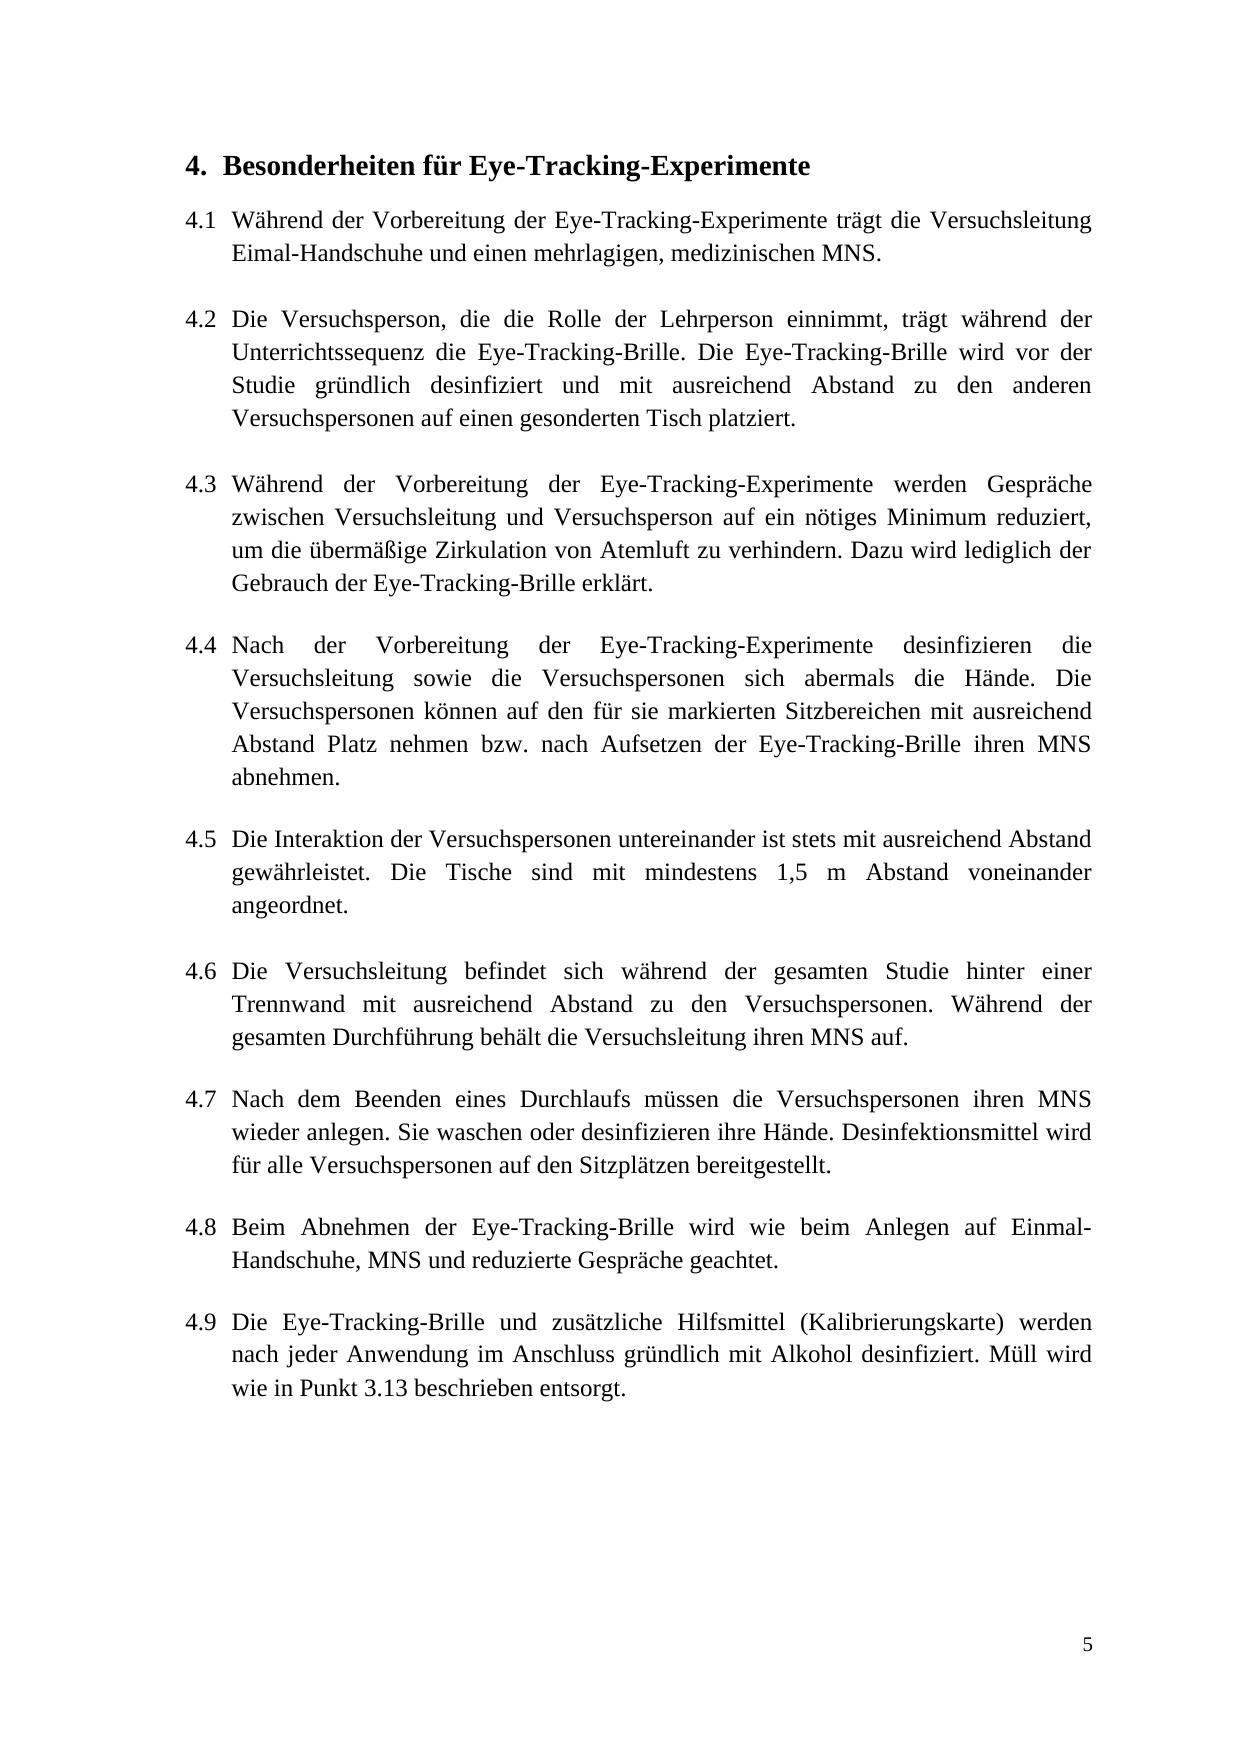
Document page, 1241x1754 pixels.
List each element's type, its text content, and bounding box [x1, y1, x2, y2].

list Beim Abnehmen der Eye-Tracking-Brille wird wie beim Anlegen auf Einmal-Handschuhe, MNS und reduzierte Gespräche geachtet. [185, 1088, 1093, 1150]
list Die Eye-Tracking-Brille und zusätzliche Hilfsmittel (Kalibrierungskarte) werden nach jeder Anwendung im Anschluss gründlich mit Alkohol desinfiziert. Müll wird wie in Punkt 3.13 beschrieben entsorgt. [185, 1183, 1093, 1278]
list Die Interaktion der Versuchspersonen untereinander ist stets mit ausreichend Abstand gewährleistet. Die Tische sind mit mindestens 1,5 m Abstand voneinander angeordnet. [185, 700, 1093, 795]
list Nach dem Beenden eines Durchlaufs müssen die Versuchspersonen ihren MNS wieder anlegen. Sie waschen oder desinfizieren ihre Hände. Desinfektionsmittel wird für alle Versuchspersonen auf den Sitzplätzen bereitgestellt. [185, 960, 1093, 1055]
list Nach der Vorbereitung der Eye-Tracking-Experimente desinfizieren die Versuchsleitung sowie die Versuchspersonen sich abermals die Hände. Die Versuchspersonen können auf den für sie markierten Sitzbereichen mit ausreichend Abstand Platz nehmen bzw. nach Aufsetzen der Eye-Tracking-Brille ihren MNS abnehmen. [185, 507, 1093, 667]
list Die Versuchsleitung befindet sich während der gesamten Studie hinter einer Trennwand mit ausreichend Abstand zu den Versuchspersonen. Während der gesamten Durchführung behält die Versuchsleitung ihren MNS auf. [185, 832, 1093, 927]
list Während der Vorbereitung der Eye-Tracking-Experimente werden Gespräche zwischen Versuchsleitung und Versuchsperson auf ein nötiges Minimum reduziert, um die übermäßige Zirkulation von Atemluft zu verhindern. Dazu wird lediglich der Gebrauch der Eye-Tracking-Brille erklärt. [185, 346, 1093, 473]
list Die Versuchsperson, die die Rolle der Lehrperson einnimmt, trägt während der Unterrichtssequenz die Eye-Tracking-Brille. Die Eye-Tracking-Brille wird vor der Studie gründlich desinfiziert und mit ausreichend Abstand zu den anderen Versuchspersonen auf einen gesonderten Tisch platziert. [185, 181, 1093, 308]
